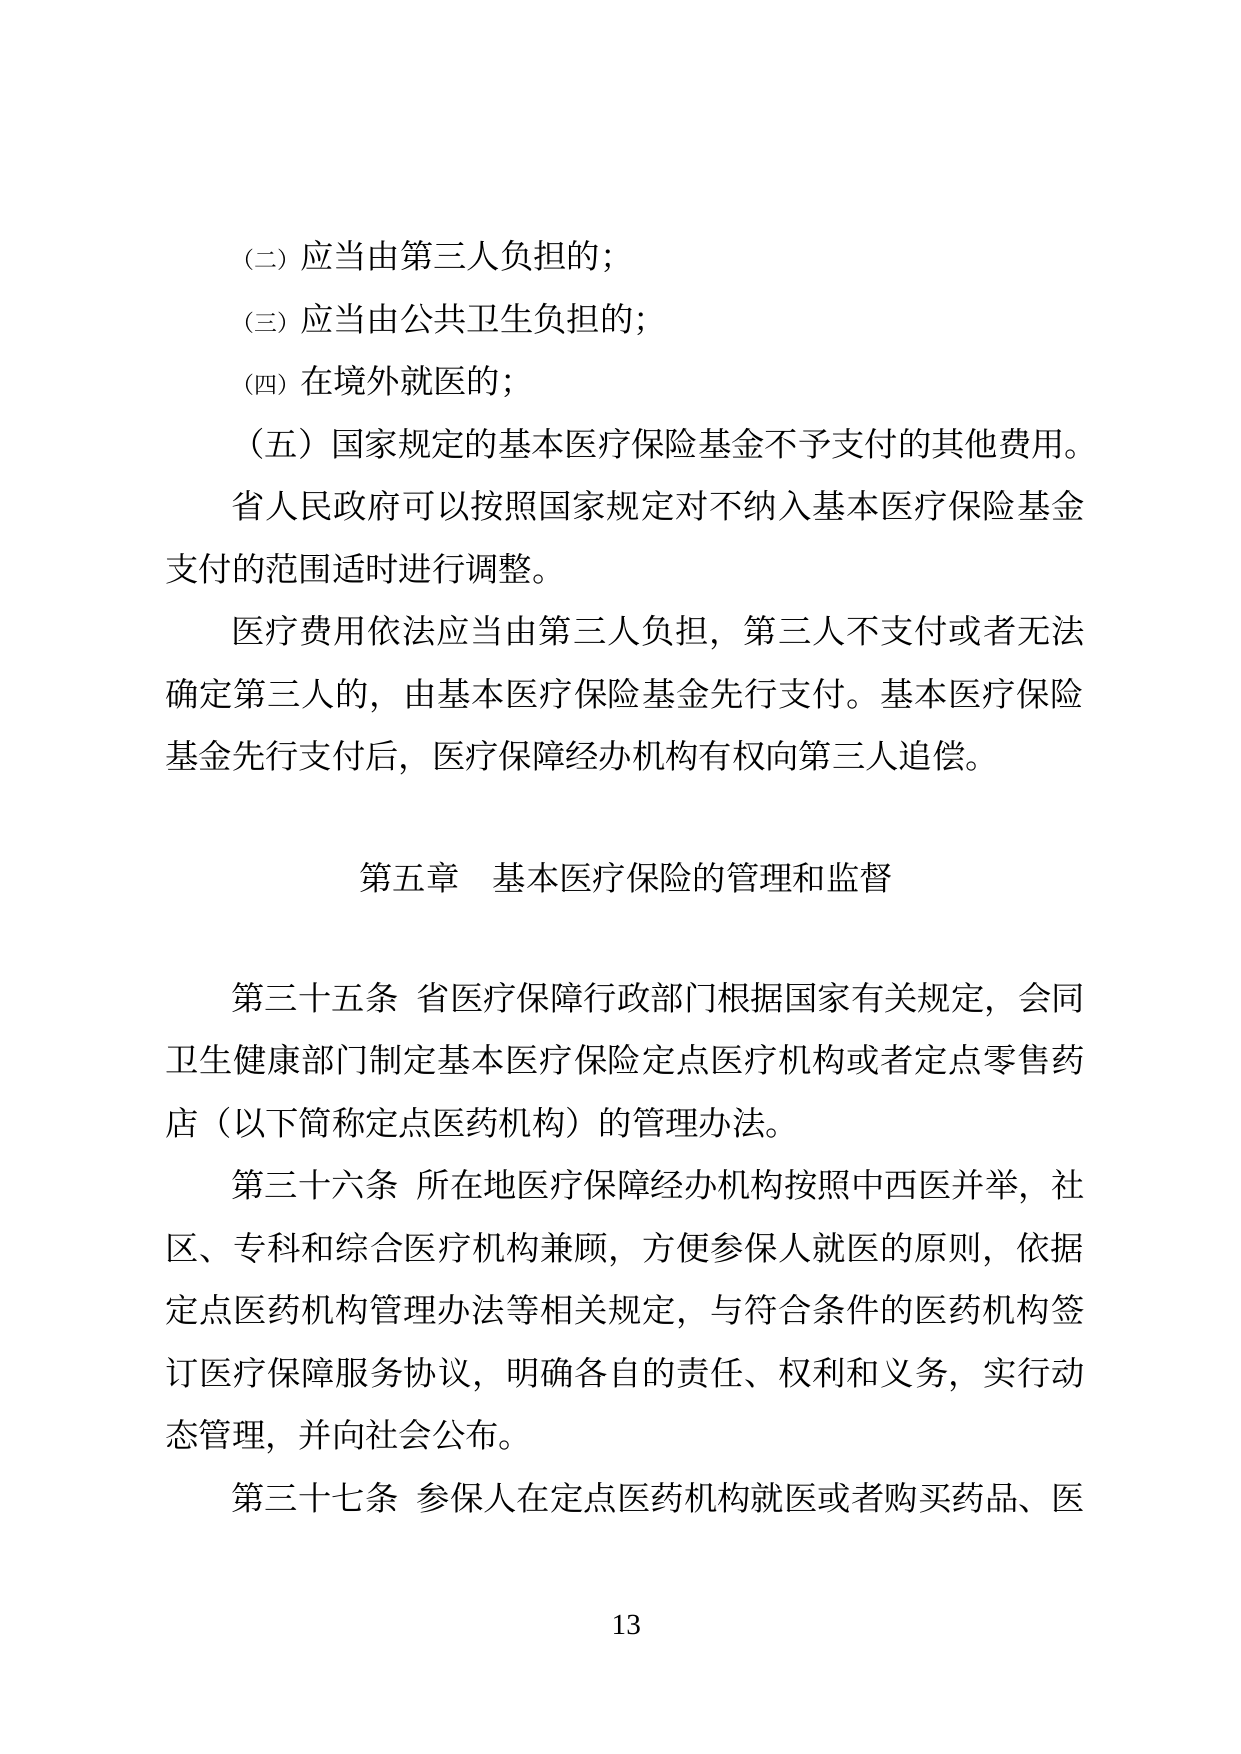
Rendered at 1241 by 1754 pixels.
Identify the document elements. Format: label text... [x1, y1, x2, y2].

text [165, 1460, 1087, 1522]
text 省人民政府可以按照国家规定对不纳入基本医疗保险基金支付的范围适时进行调整。 [165, 468, 1087, 593]
text 第三十六条 所在地医疗保障经办机构按照中西医并举，社区、专科和综合医疗机构兼顾，方便参保人就医的原则，依据定点医药机构管理办法等相关规定，与符合条件的医药机构签订医疗保障服务协议，明确各自的责任、权利和义务，实行动态管理，并向社会公布。 [165, 1147, 1087, 1460]
text 医疗费用依法应当由第三人负担，第三人不支付或者无法确定第三人的，由基本医疗保险基金先行支付。基本医疗保险基金先行支付后，医疗保障经办机构有权向第三人追偿。 [165, 593, 1087, 781]
text 第五章 基本医疗保险的管理和监督 [165, 841, 1087, 900]
text 第三十五条 省医疗保障行政部门根据国家有关规定，会同卫生健康部门制定基本医疗保险定点医疗机构或者定点零售药店（以下简称定点医药机构）的管理办法。 [165, 960, 1087, 1147]
list 应当由第三人负担的； [165, 218, 1087, 281]
list 应当由公共卫生负担的； [165, 281, 1087, 343]
list 在境外就医的； [165, 343, 1087, 406]
text （五）国家规定的基本医疗保险基金不予支付的其他费用。 [165, 406, 1087, 468]
